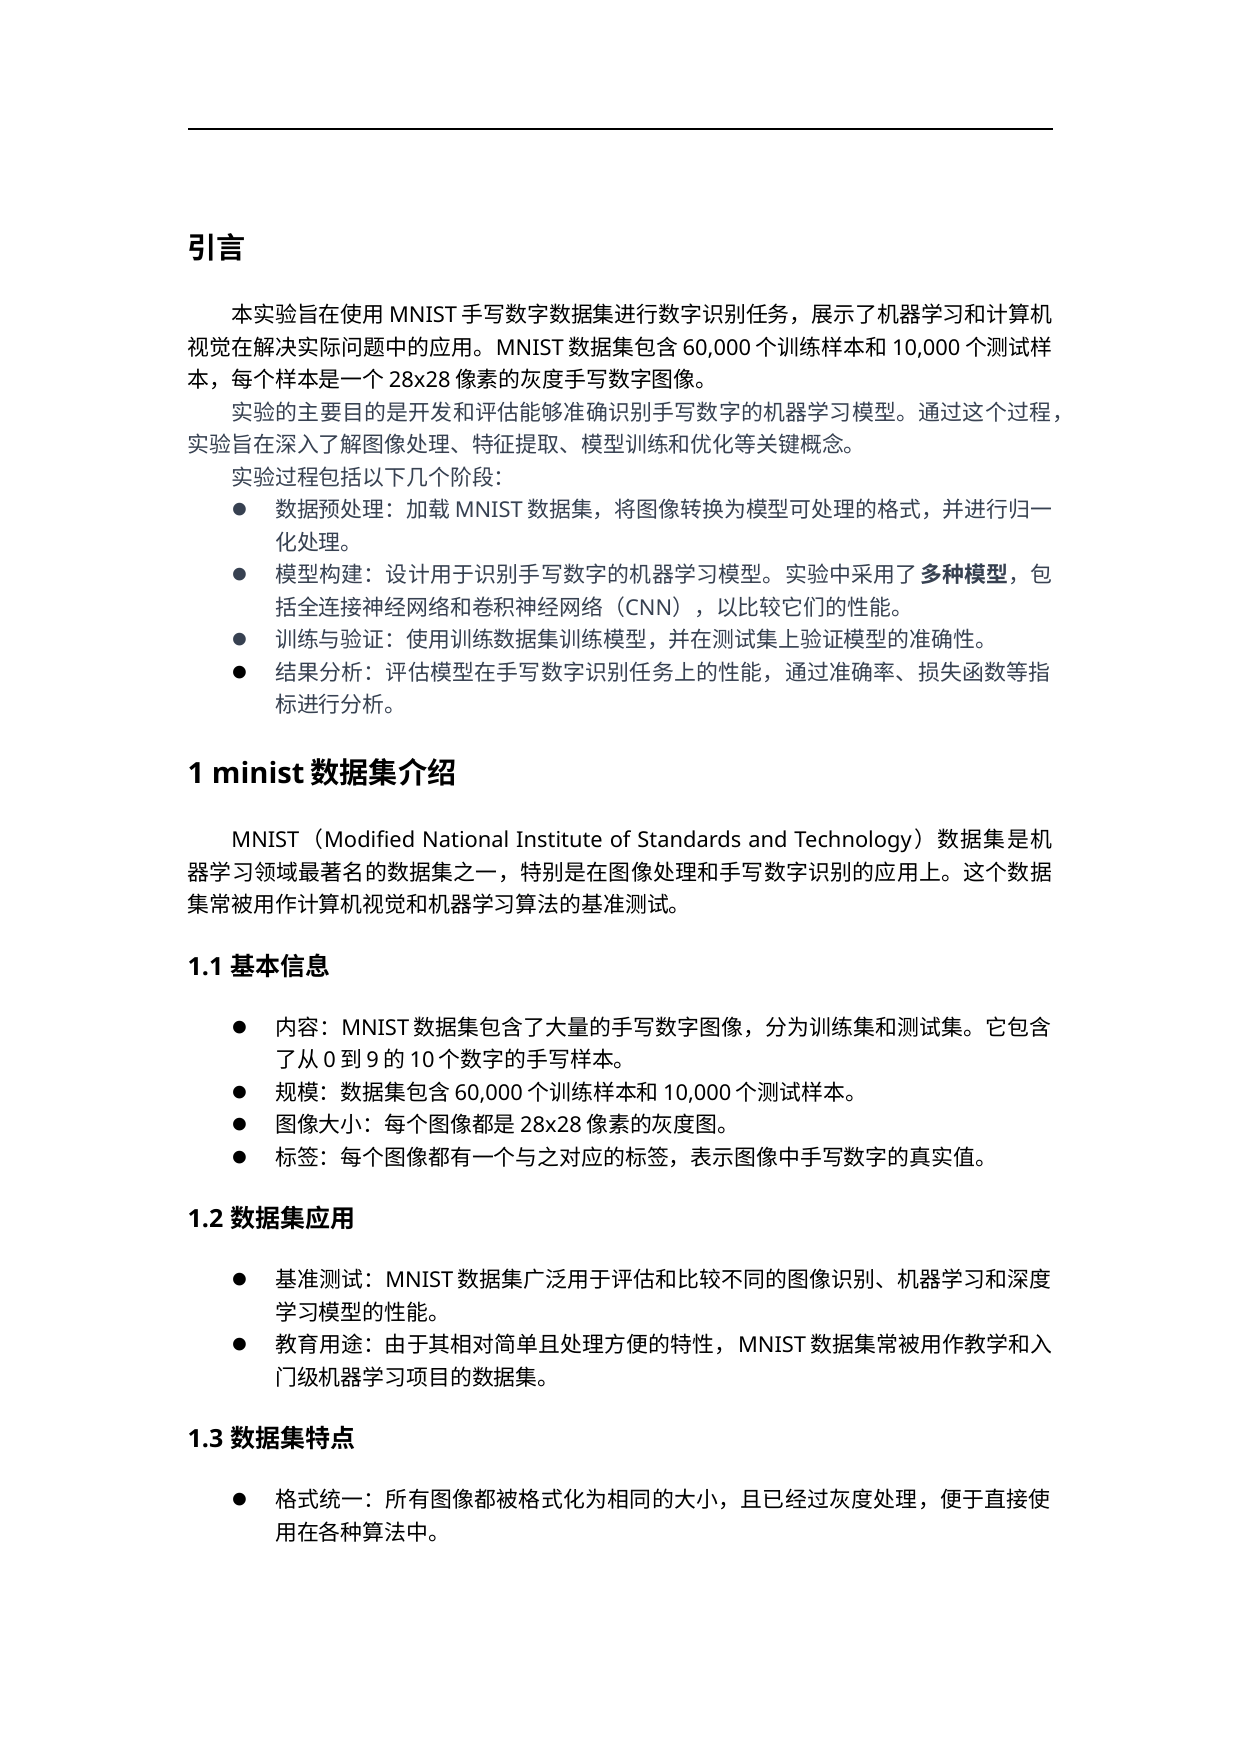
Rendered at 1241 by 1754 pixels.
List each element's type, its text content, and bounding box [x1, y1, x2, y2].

text 实验过程包括以下几个阶段： [187, 459, 1053, 492]
list 图像大小：每个图像都是28x28像素的灰度图。 [231, 1107, 1053, 1139]
subtitle 1.3 数据集特点 [187, 1404, 1053, 1469]
list 标签：每个图像都有一个与之对应的标签，表示图像中手写数字的真实值。 [231, 1139, 1053, 1172]
list 基准测试：MNIST数据集广泛用于评估和比较不同的图像识别、机器学习和深度学习模型的性能。 [231, 1262, 1053, 1327]
text 实验的主要目的是开发和评估能够准确识别手写数字的机器学习模型。通过这个过程，实验旨在深入了解图像处理、特征提取、模型训练和优化等关键概念。 [187, 394, 1053, 459]
subtitle 1 minist数据集介绍 [187, 738, 1053, 803]
list 格式统一：所有图像都被格式化为相同的大小，且已经过灰度处理，便于直接使用在各种算法中。 [231, 1482, 1053, 1547]
list 规模：数据集包含60,000个训练样本和10,000个测试样本。 [231, 1074, 1053, 1107]
subtitle 1.2 数据集应用 [187, 1184, 1053, 1249]
list 模型构建：设计用于识别手写数字的机器学习模型。实验中采用了多种模型，包括全连接神经网络和卷积神经网络（CNN），以比较它们的性能。 [231, 557, 1053, 622]
text 本实验旨在使用MNIST手写数字数据集进行数字识别任务，展示了机器学习和计算机视觉在解决实际问题中的应用。MNIST数据集包含60,000个训练样本和10,000个测试样本，每个样本是一个28x28像素的灰度手写数字图像。 [187, 297, 1053, 394]
list 教育用途：由于其相对简单且处理方便的特性，MNIST数据集常被用作教学和入门级机器学习项目的数据集。 [231, 1327, 1053, 1392]
list 训练与验证：使用训练数据集训练模型，并在测试集上验证模型的准确性。 [231, 622, 1053, 654]
subtitle 引言 [187, 213, 1053, 278]
list 数据预处理：加载MNIST数据集，将图像转换为模型可处理的格式，并进行归一化处理。 [231, 492, 1053, 557]
text MNIST（Modified National Institute of Standards and Technology）数据集是机器学习领域最著名的数据集之一，特别是在图像处理和手写数字识别的应用上。这个数据集常被用作计算机视觉和机器学习算法的基准测试。 [187, 822, 1053, 919]
list 内容：MNIST数据集包含了大量的手写数字图像，分为训练集和测试集。它包含了从0到9的10个数字的手写样本。 [231, 1009, 1053, 1074]
list 结果分析：评估模型在手写数字识别任务上的性能，通过准确率、损失函数等指标进行分析。 [231, 654, 1053, 719]
subtitle 1.1 基本信息 [187, 932, 1053, 997]
